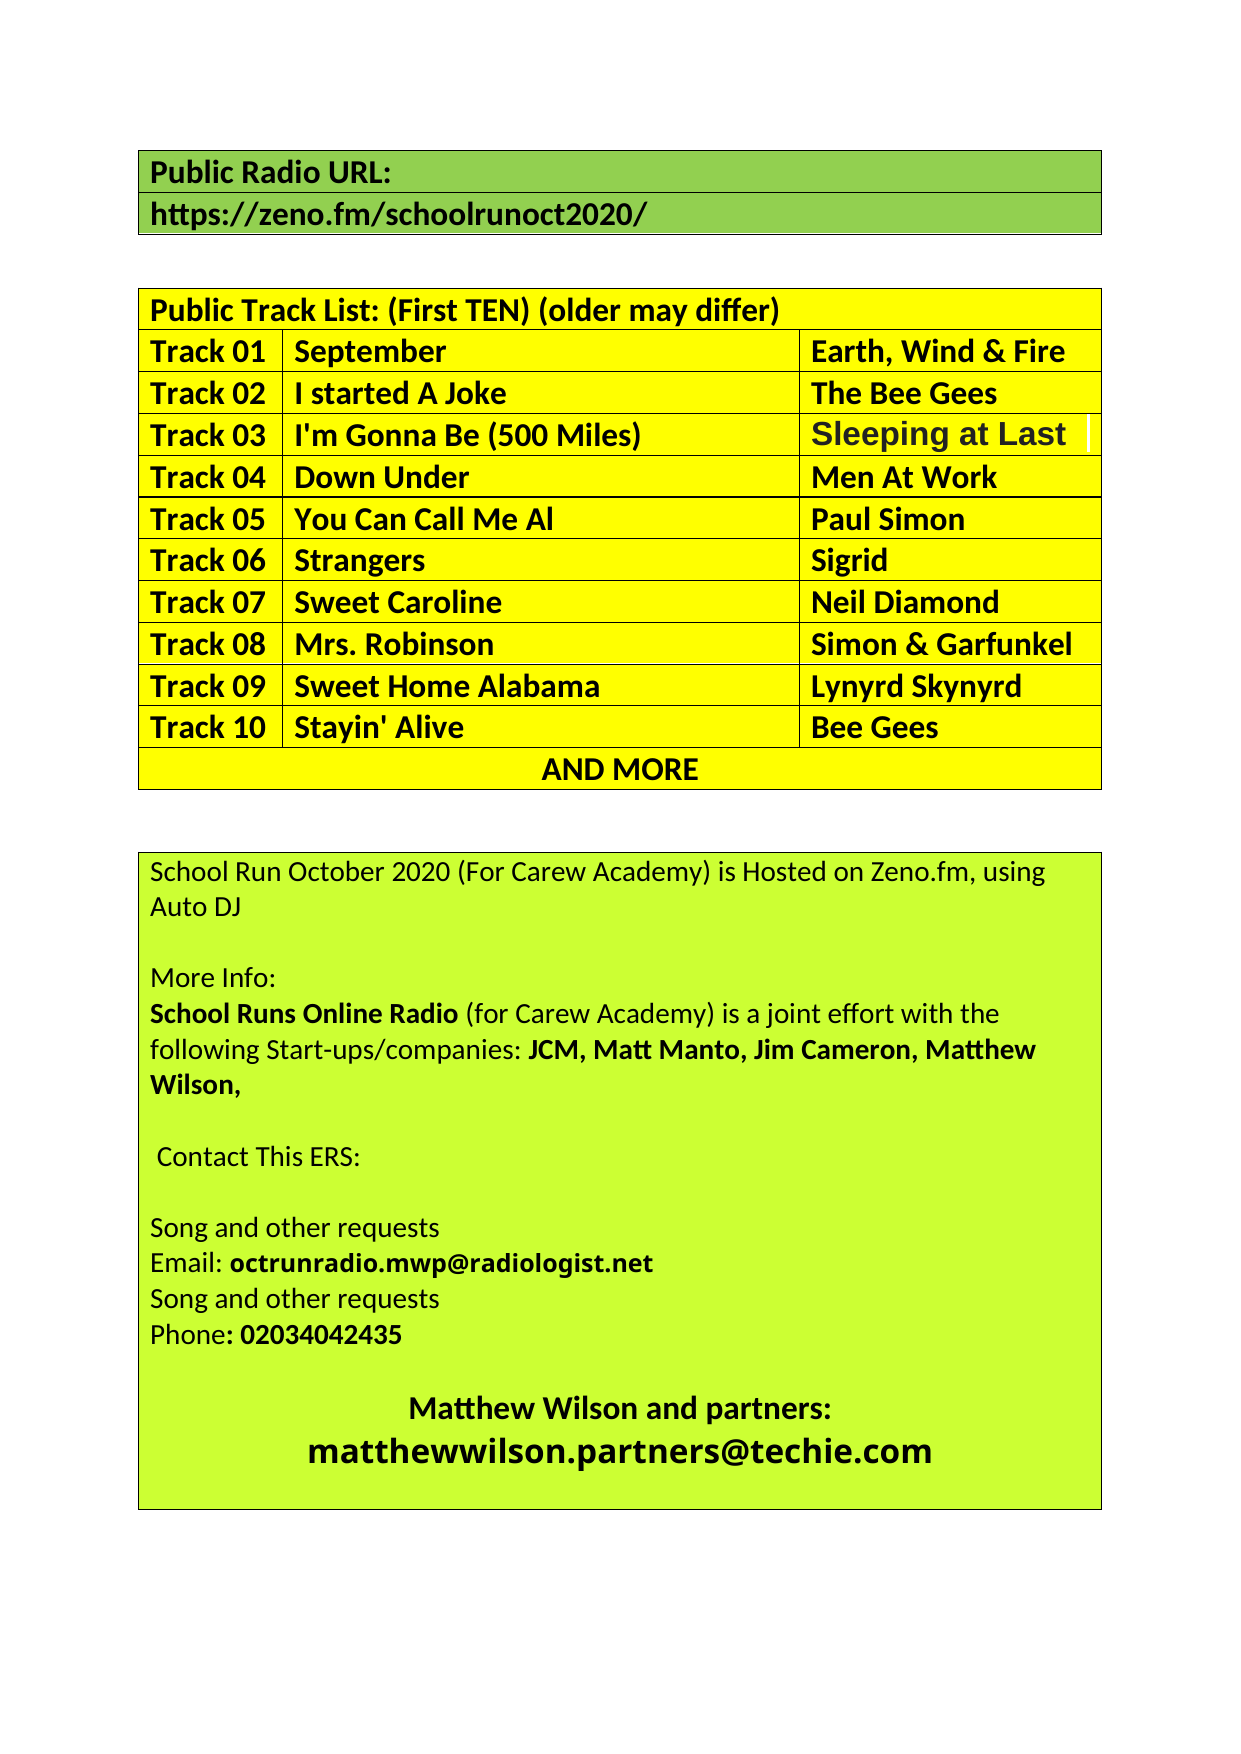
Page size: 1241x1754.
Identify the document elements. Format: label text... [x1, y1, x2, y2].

table_cell Track 10 [139, 706, 282, 747]
table_cell Sweet Home Alabama [283, 665, 799, 705]
table_cell The Bee Gees [800, 372, 1101, 413]
table_cell Down Under [283, 456, 799, 496]
table_cell Track 05 [139, 498, 282, 538]
table_cell Lynyrd Skynyrd [800, 665, 1101, 705]
table_cell Men At Work [800, 456, 1101, 496]
table_cell Sigrid [800, 539, 1101, 580]
table_cell Track 06 [139, 539, 282, 580]
table_cell Track 08 [139, 623, 282, 663]
table_cell Mrs. Robinson [283, 623, 799, 663]
table_cell I started A Joke [283, 372, 799, 413]
table_cell Track 07 [139, 581, 282, 622]
table_cell Track 09 [139, 665, 282, 705]
table_cell Neil Diamond [800, 581, 1101, 622]
table_cell Track 04 [139, 456, 282, 496]
table_cell Paul Simon [800, 498, 1101, 538]
table_header School Run October 2020 (For Carew Academy) is Hosted on Zeno.fm, using Auto DJ More Info: School Runs Online Radio (for Carew Academy) is a joint effort with the following Start-ups/companies: JCM, Matt Manto, Jim Cameron, Matthew Wilson, Contact This ERS: Song and other requests Email: octrunradio.mwp@radiologist.net Song and other requests Phone: 02034042435 Matthew Wilson and partners: matthewwilson.partners@techie.com [139, 853, 1101, 1509]
table_cell Track 02 [139, 372, 282, 413]
table_header Public Radio URL: [139, 151, 1101, 192]
table_cell Sleeping at Lastg [800, 414, 1101, 455]
table_header Public Track List: (First TEN) (older may differ) [139, 289, 1101, 329]
table_cell Sweet Caroline [283, 581, 799, 622]
table_cell Simon & Garfunkel [800, 623, 1101, 663]
table_cell Track 01 [139, 330, 282, 371]
table_cell Bee Gees [800, 706, 1101, 747]
table_cell Stayin' Alive [283, 706, 799, 747]
table_cell https://zeno.fm/schoolrunoct2020/ [139, 193, 1101, 233]
table_cell September [283, 330, 799, 371]
table_cell Track 03 [139, 414, 282, 455]
table_cell Earth, Wind & Fire [800, 330, 1101, 371]
table_cell You Can Call Me Al [283, 498, 799, 538]
table_cell I'm Gonna Be (500 Miles) [283, 414, 799, 455]
table_cell Strangers [283, 539, 799, 580]
table_cell AND MORE [139, 748, 1101, 789]
